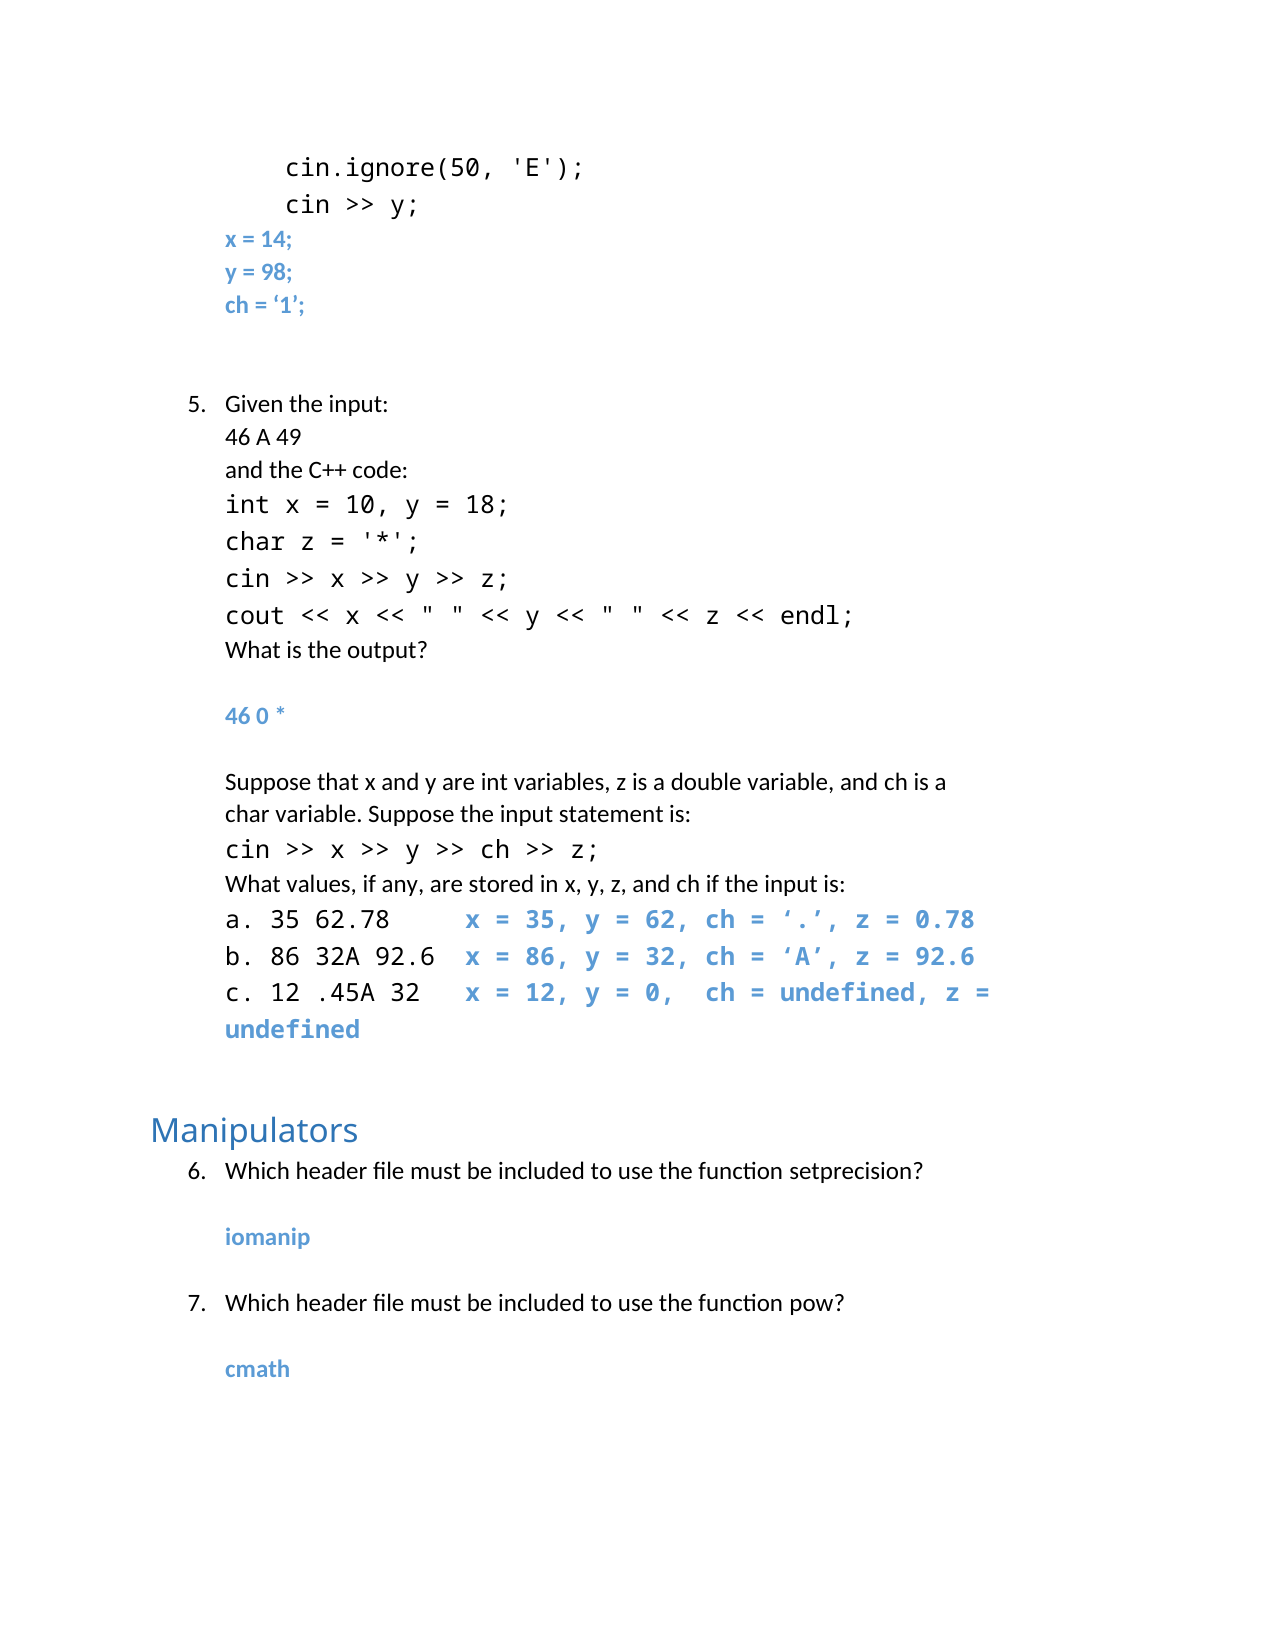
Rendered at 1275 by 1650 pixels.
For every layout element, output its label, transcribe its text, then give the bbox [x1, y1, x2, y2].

list Which header file must be included to use the function setprecision? [187, 1155, 1125, 1186]
list Given the input: 46 A 49 and the C++ code: int x = 10, y = 18; char z = '*'; cin >> x >> y >> z; cout << x << " " << y << " " << z << endl; What is the output? [187, 388, 1125, 664]
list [225, 150, 1125, 221]
list cmath [225, 1353, 1125, 1383]
list iomanip [225, 1221, 1125, 1252]
list x = 14; [225, 223, 1125, 254]
subtitle Manipulators [150, 1106, 1125, 1152]
list y = 98; ch = ‘1’; [225, 256, 1125, 320]
list 46 0 * [225, 700, 1125, 730]
list Which header file must be included to use the function pow? [187, 1287, 1125, 1318]
list Suppose that x and y are int variables, z is a double variable, and ch is a char variable. Suppose the input statement is: cin >> x >> y >> ch >> z; What values, if any, are stored in x, y, z, and ch if the input is: a. 35 62.78 x = 35, y = 62, ch = ‘.’, z = 0.78 b. 86 32A 92.6 x = 86, y = 32, ch = ‘A’, z = 92.6 c. 12 .45A 32 x = 12, y = 0, ch = undefined, z = undefined [225, 766, 1125, 1046]
